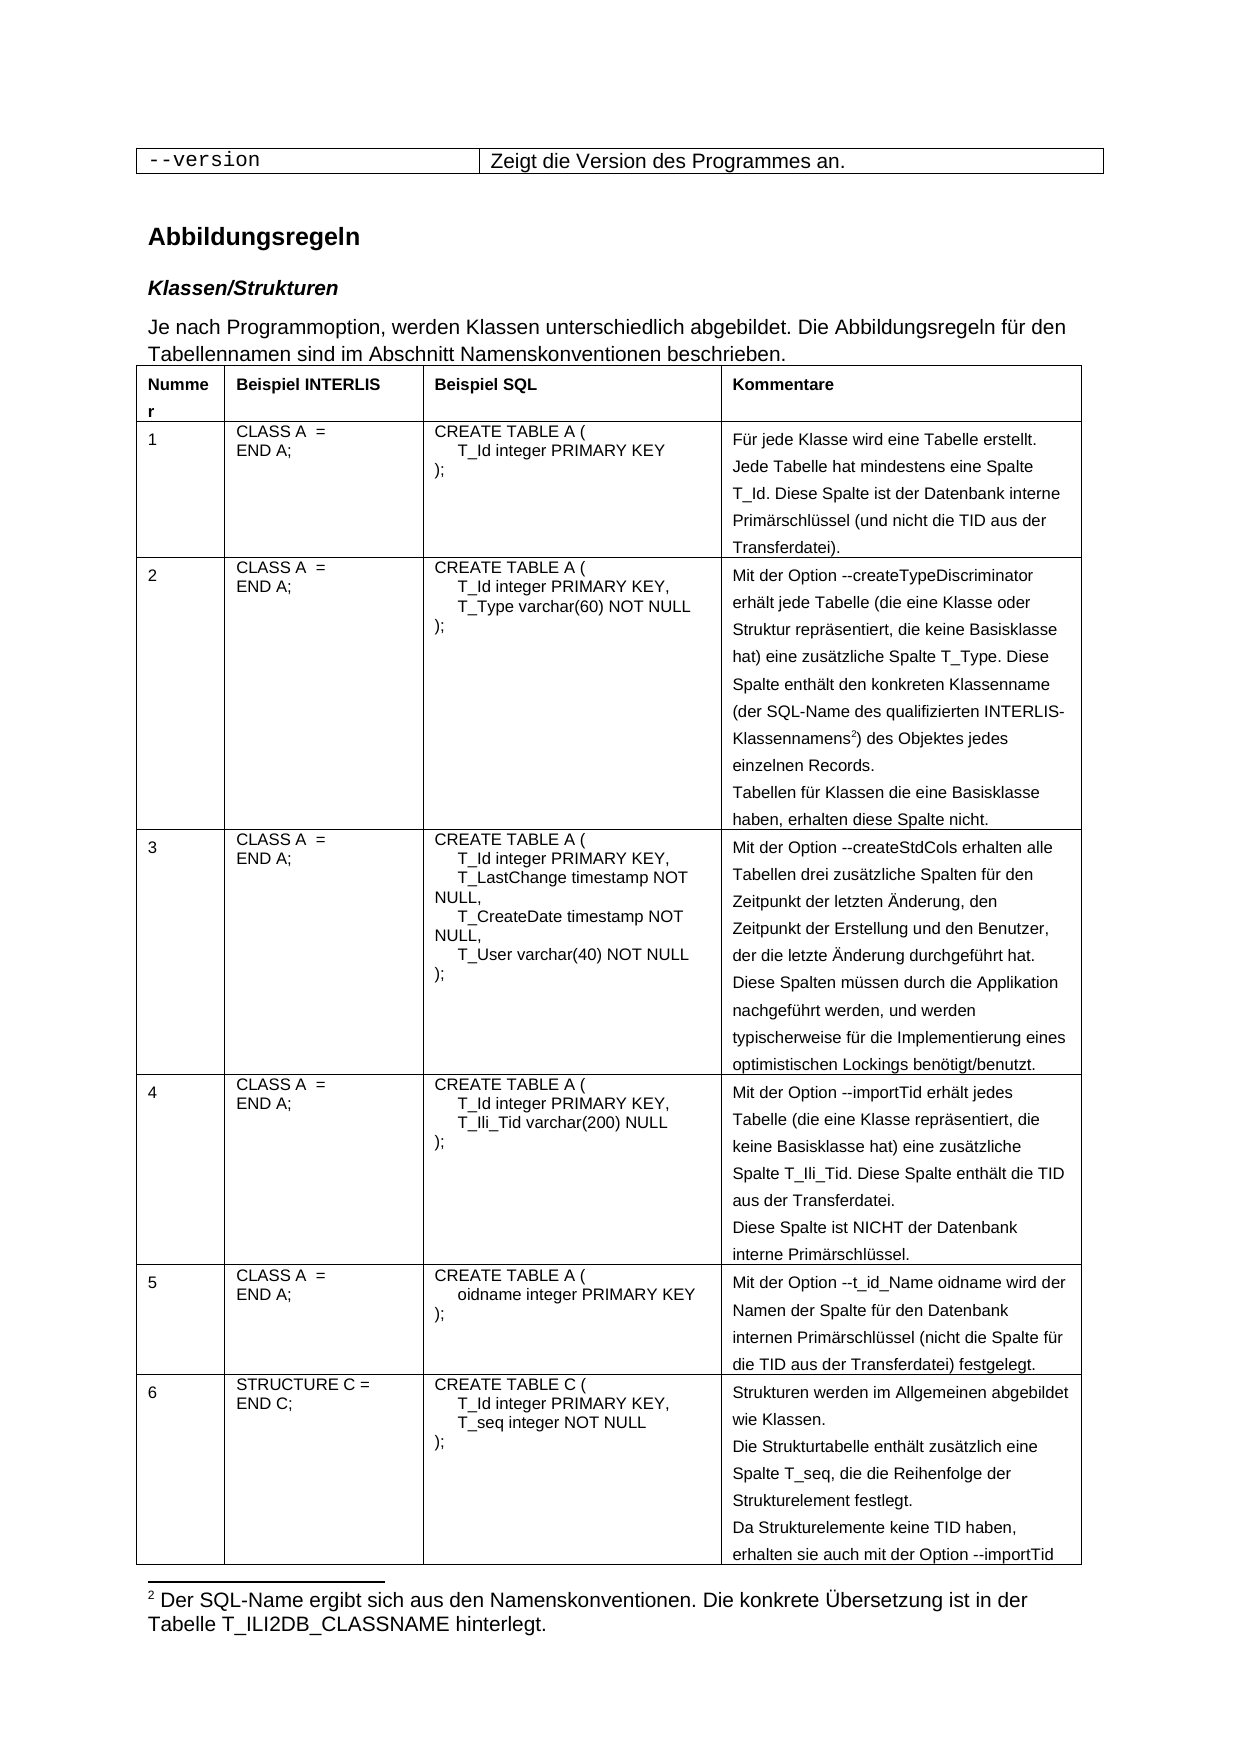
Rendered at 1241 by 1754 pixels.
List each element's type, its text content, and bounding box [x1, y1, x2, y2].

table_cell CLASS A = END A; [225, 1075, 423, 1264]
table_cell 6 [137, 1375, 224, 1564]
table_cell 4 [137, 1075, 224, 1264]
subtitle Abbildungsregeln [148, 222, 1093, 251]
subtitle Klassen/Strukturen [148, 276, 1093, 300]
table_cell CREATE TABLE A ( T_Id integer PRIMARY KEY, T_Ili_Tid varchar(200) NULL ); [424, 1075, 721, 1264]
table_cell 3 [137, 830, 224, 1074]
table_header Beispiel INTERLIS [225, 366, 423, 421]
table_cell Zeigt die Version des Programmes an. [480, 149, 1103, 173]
table_cell 1 [137, 422, 224, 557]
table_cell CLASS A = END A; [225, 1265, 423, 1374]
table_cell --version [137, 149, 479, 173]
table_cell Für jede Klasse wird eine Tabelle erstellt. Jede Tabelle hat mindestens eine Spalte T_Id. Diese Spalte ist der Datenbank interne Primärschlüssel (und nicht die TID aus der Transferdatei). [722, 422, 1081, 557]
text Je nach Programmoption, werden Klassen unterschiedlich abgebildet. Die Abbildungsregeln für den Tabellennamen sind im Abschnitt Namenskonventionen beschrieben. [148, 312, 1093, 365]
table_cell CREATE TABLE A ( T_Id integer PRIMARY KEY, T_Type varchar(60) NOT NULL ); [424, 558, 721, 829]
table_cell Mit der Option --t_id_Name oidname wird der Namen der Spalte für den Datenbank internen Primärschlüssel (nicht die Spalte für die TID aus der Transferdatei) festgelegt. [722, 1265, 1081, 1374]
table_cell CLASS A = END A; [225, 558, 423, 829]
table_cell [722, 1375, 1081, 1564]
table_cell CREATE TABLE A ( T_Id integer PRIMARY KEY ); [424, 422, 721, 557]
table_cell Mit der Option --createTypeDiscriminator erhält jede Tabelle (die eine Klasse oder Struktur repräsentiert, die keine Basisklasse hat) eine zusätzliche Spalte T_Type. Diese Spalte enthält den konkreten Klassenname (der SQL-Name des qualifizierten INTERLIS-Klassennamens) des Objektes jedes einzelnen Records. Tabellen für Klassen die eine Basisklasse haben, erhalten diese Spalte nicht. [722, 558, 1081, 829]
table_header Beispiel SQL [424, 366, 721, 421]
table_cell Mit der Option --createStdCols erhalten alle Tabellen drei zusätzliche Spalten für den Zeitpunkt der letzten Änderung, den Zeitpunkt der Erstellung und den Benutzer, der die letzte Änderung durchgeführt hat. Diese Spalten müssen durch die Applikation nachgeführt werden, und werden typischerweise für die Implementierung eines optimistischen Lockings benötigt/benutzt. [722, 830, 1081, 1074]
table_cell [424, 1375, 721, 1564]
table_header Kommentare [722, 366, 1081, 421]
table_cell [225, 1375, 423, 1564]
table_cell CLASS A = END A; [225, 830, 423, 1074]
table_cell 5 [137, 1265, 224, 1374]
table_cell CLASS A = END A; [225, 422, 423, 557]
table_cell CREATE TABLE A ( oidname integer PRIMARY KEY ); [424, 1265, 721, 1374]
table_header Nummer [137, 366, 224, 421]
table_cell Mit der Option --importTid erhält jedes Tabelle (die eine Klasse repräsentiert, die keine Basisklasse hat) eine zusätzliche Spalte T_Ili_Tid. Diese Spalte enthält die TID aus der Transferdatei. Diese Spalte ist NICHT der Datenbank interne Primärschlüssel. [722, 1075, 1081, 1264]
table_cell CREATE TABLE A ( T_Id integer PRIMARY KEY, T_LastChange timestamp NOT NULL, T_CreateDate timestamp NOT NULL, T_User varchar(40) NOT NULL ); [424, 830, 721, 1074]
table_cell 2 [137, 558, 224, 829]
